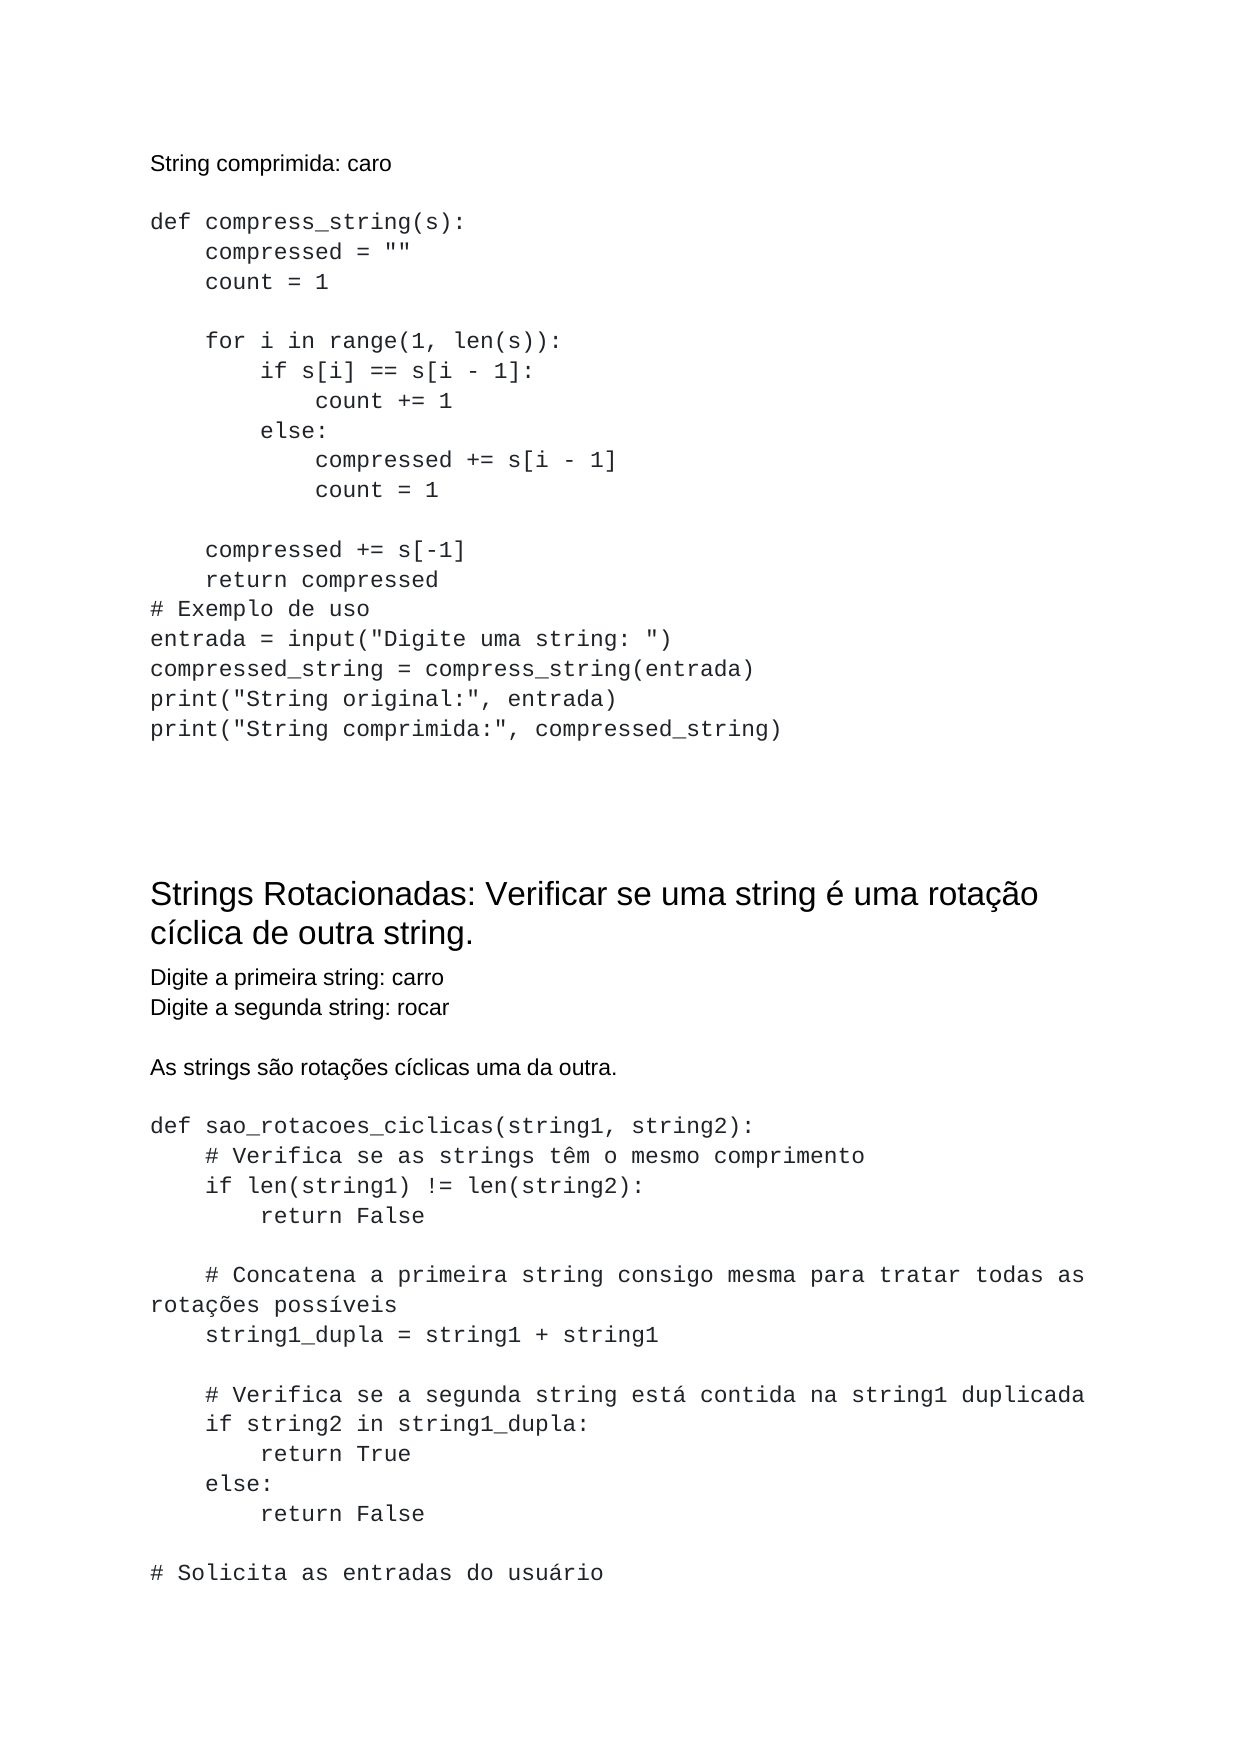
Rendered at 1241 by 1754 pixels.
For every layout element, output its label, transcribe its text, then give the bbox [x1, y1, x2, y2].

text else: [150, 419, 1090, 445]
text Digite a segunda string: rocar [150, 994, 1090, 1020]
text return compressed [150, 568, 1090, 594]
text compressed += s[i - 1] [150, 449, 1090, 475]
text print("String original:", entrada) [150, 687, 1090, 713]
text if s[i] == s[i - 1]: [150, 359, 1090, 385]
text print("String comprimida:", compressed_string) [150, 717, 1090, 743]
text return True [150, 1442, 1090, 1468]
text string1_dupla = string1 + string1 [150, 1323, 1090, 1349]
text Digite a primeira string: carro [150, 964, 1090, 990]
text if len(string1) != len(string2): [150, 1174, 1090, 1200]
text compressed_string = compress_string(entrada) [150, 657, 1090, 683]
text # Verifica se as strings têm o mesmo comprimento [150, 1144, 1090, 1171]
subtitle Strings Rotacionadas: Verificar se uma string é uma rotação cíclica de outra string. [150, 874, 1090, 951]
text for i in range(1, len(s)): [150, 329, 1090, 356]
text def compress_string(s): [150, 210, 1090, 236]
text entrada = input("Digite uma string: ") [150, 627, 1090, 653]
text As strings são rotações cíclicas uma da outra. [150, 1054, 1090, 1081]
text count = 1 [150, 270, 1090, 296]
text String comprimida: caro [150, 150, 1090, 176]
text count = 1 [150, 478, 1090, 504]
text # Verifica se a segunda string está contida na string1 duplicada [150, 1383, 1090, 1409]
text if string2 in string1_dupla: [150, 1413, 1090, 1439]
text compressed = "" [150, 240, 1090, 266]
text return False [150, 1204, 1090, 1230]
text count += 1 [150, 389, 1090, 415]
text def sao_rotacoes_ciclicas(string1, string2): [150, 1115, 1090, 1141]
text # Solicita as entradas do usuário [150, 1562, 1090, 1588]
text compressed += s[-1] [150, 538, 1090, 564]
text else: [150, 1472, 1090, 1498]
text return False [150, 1502, 1090, 1528]
text # Concatena a primeira string consigo mesma para tratar todas as rotações possíveis [150, 1264, 1090, 1319]
text # Exemplo de uso [150, 598, 1090, 624]
